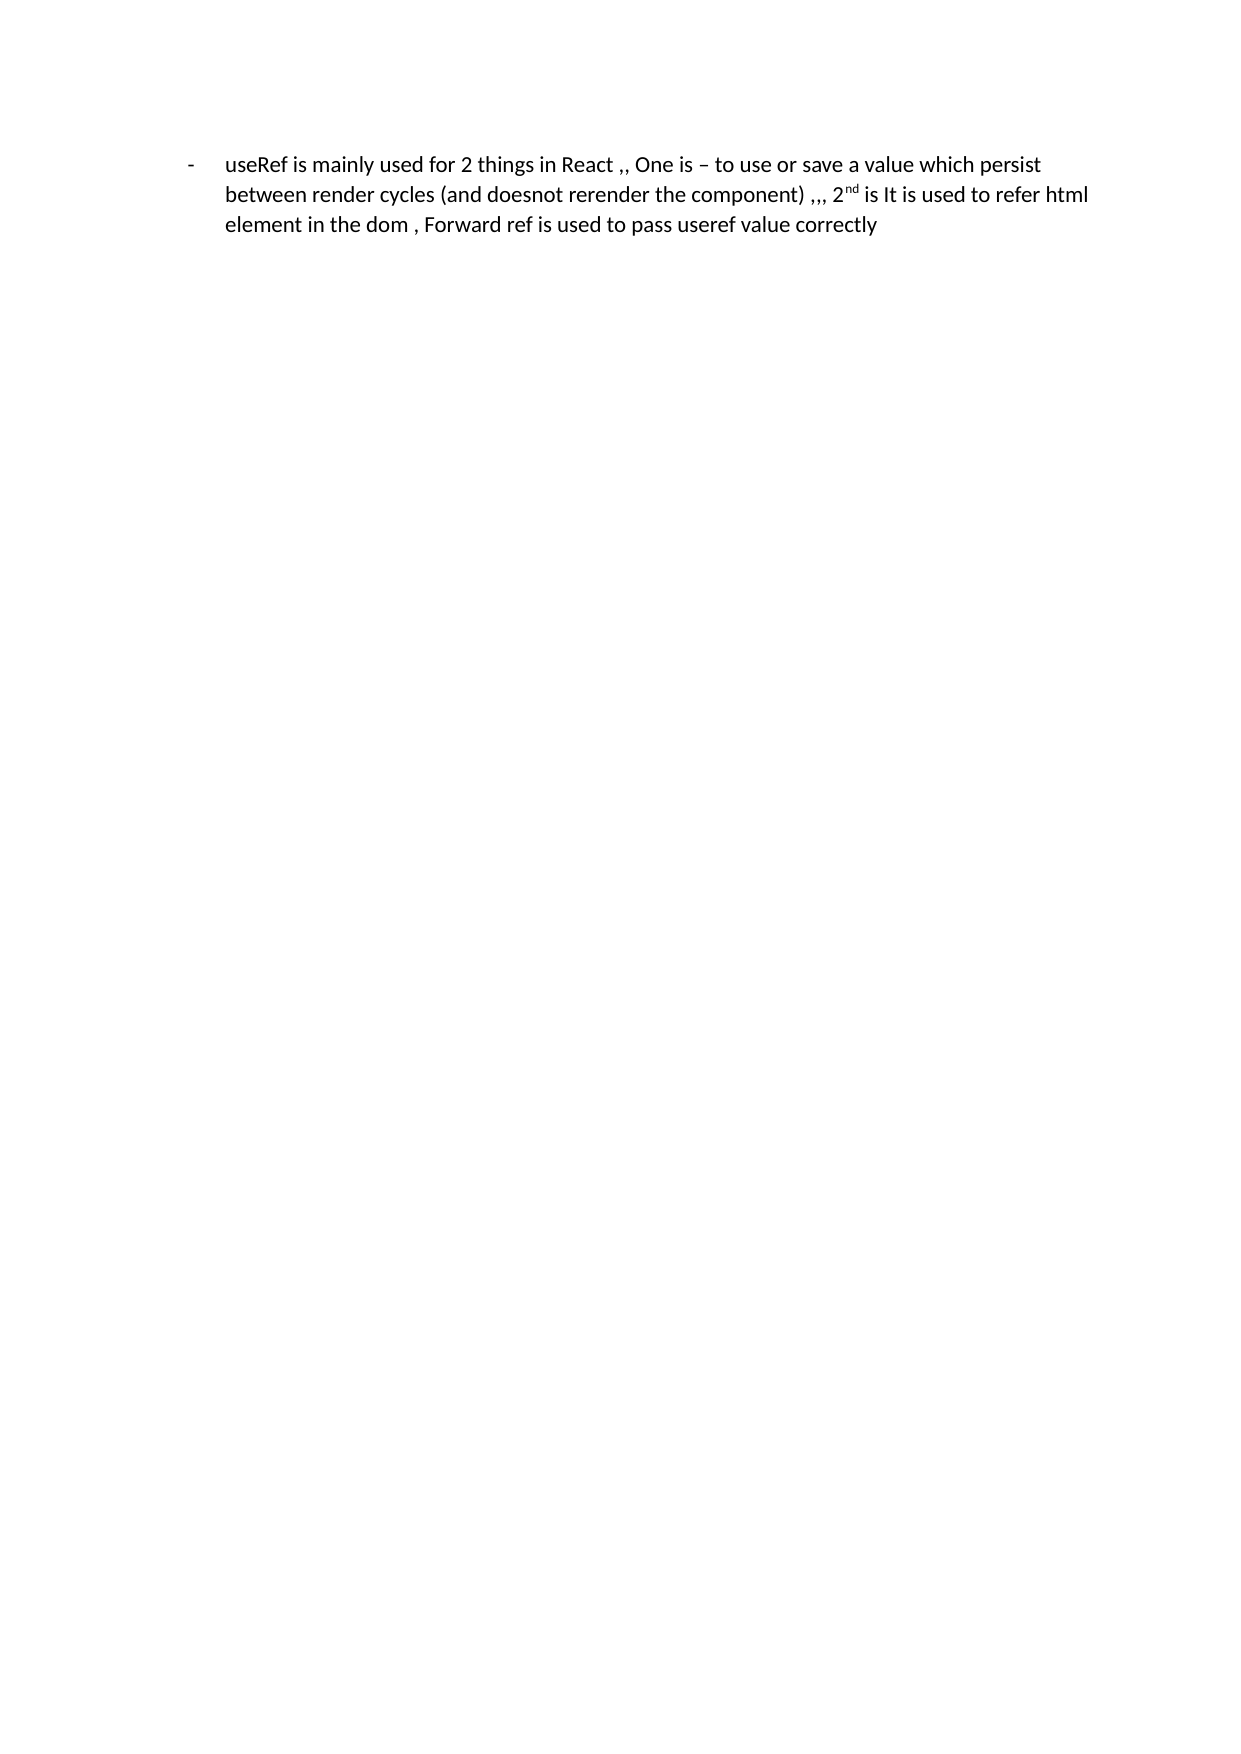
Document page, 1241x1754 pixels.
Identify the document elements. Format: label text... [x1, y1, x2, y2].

list useRef is mainly used for 2 things in React ,, One is – to use or save a value which persist between render cycles (and doesnot rerender the component) ,,, 2nd is It is used to refer html element in the dom , Forward ref is used to pass useref value correctly [187, 150, 1090, 238]
